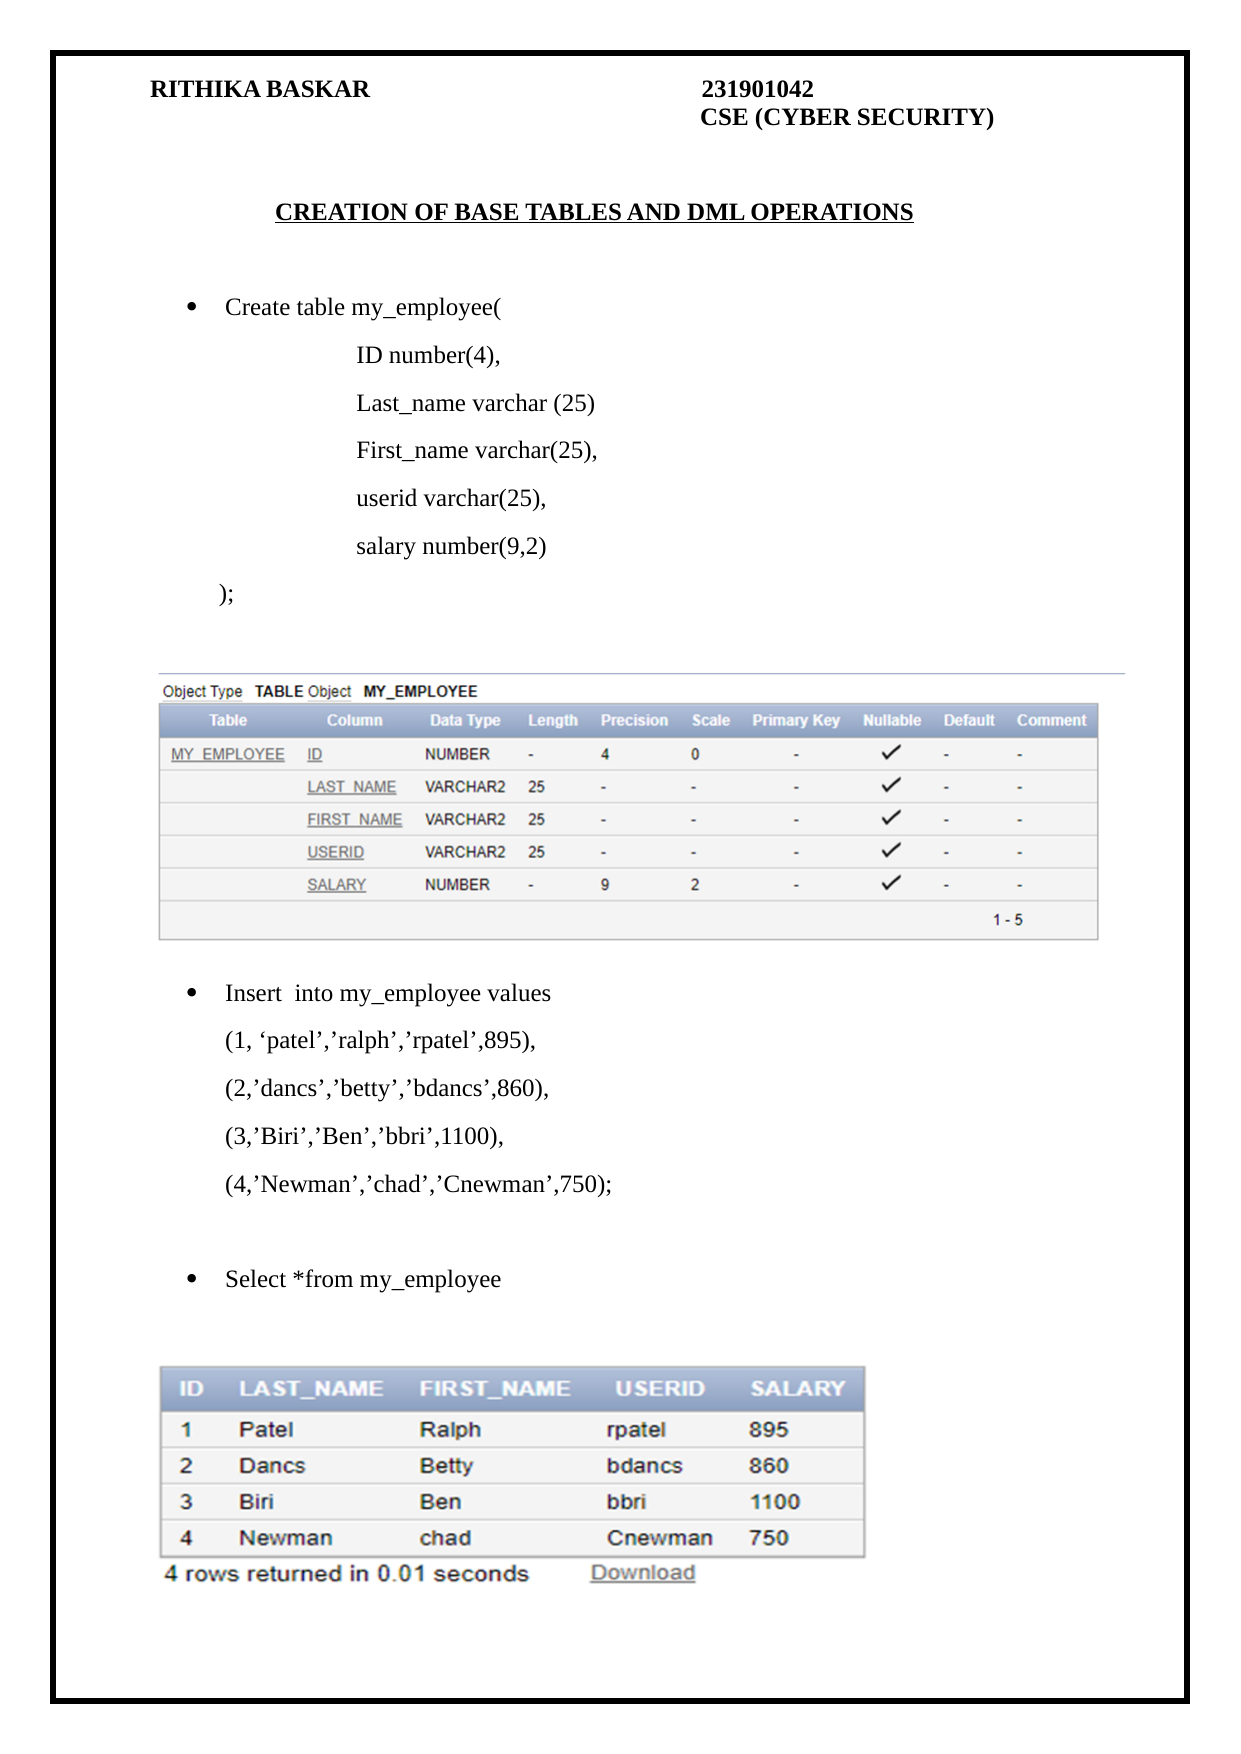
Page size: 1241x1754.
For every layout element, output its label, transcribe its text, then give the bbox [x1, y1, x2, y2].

list Create table my_employee( [187, 292, 1090, 321]
text (2,’dancs’,’betty’,’bdancs’,860), [150, 1073, 1090, 1102]
text (3,’Biri’,’Ben’,’bbri’,1100), [150, 1121, 1090, 1150]
picture [150, 673, 1125, 959]
list Select *from my_employee [187, 1264, 1090, 1293]
text ); [150, 578, 1090, 607]
text Last_name varchar (25) [150, 388, 1090, 416]
text (4,’Newman’,’chad’,’Cnewman’,750); [150, 1169, 1090, 1197]
list Insert into my_employee values [187, 978, 1090, 1007]
text ID number(4), [150, 340, 1090, 369]
text salary number(9,2) [150, 531, 1090, 559]
text First_name varchar(25), [150, 435, 1090, 464]
text (1, ‘patel’,’ralph’,’rpatel’,895), [150, 1026, 1090, 1054]
picture [150, 1358, 915, 1596]
text CREATION OF BASE TABLES AND DML OPERATIONS [150, 197, 1090, 226]
text userid varchar(25), [150, 483, 1090, 512]
